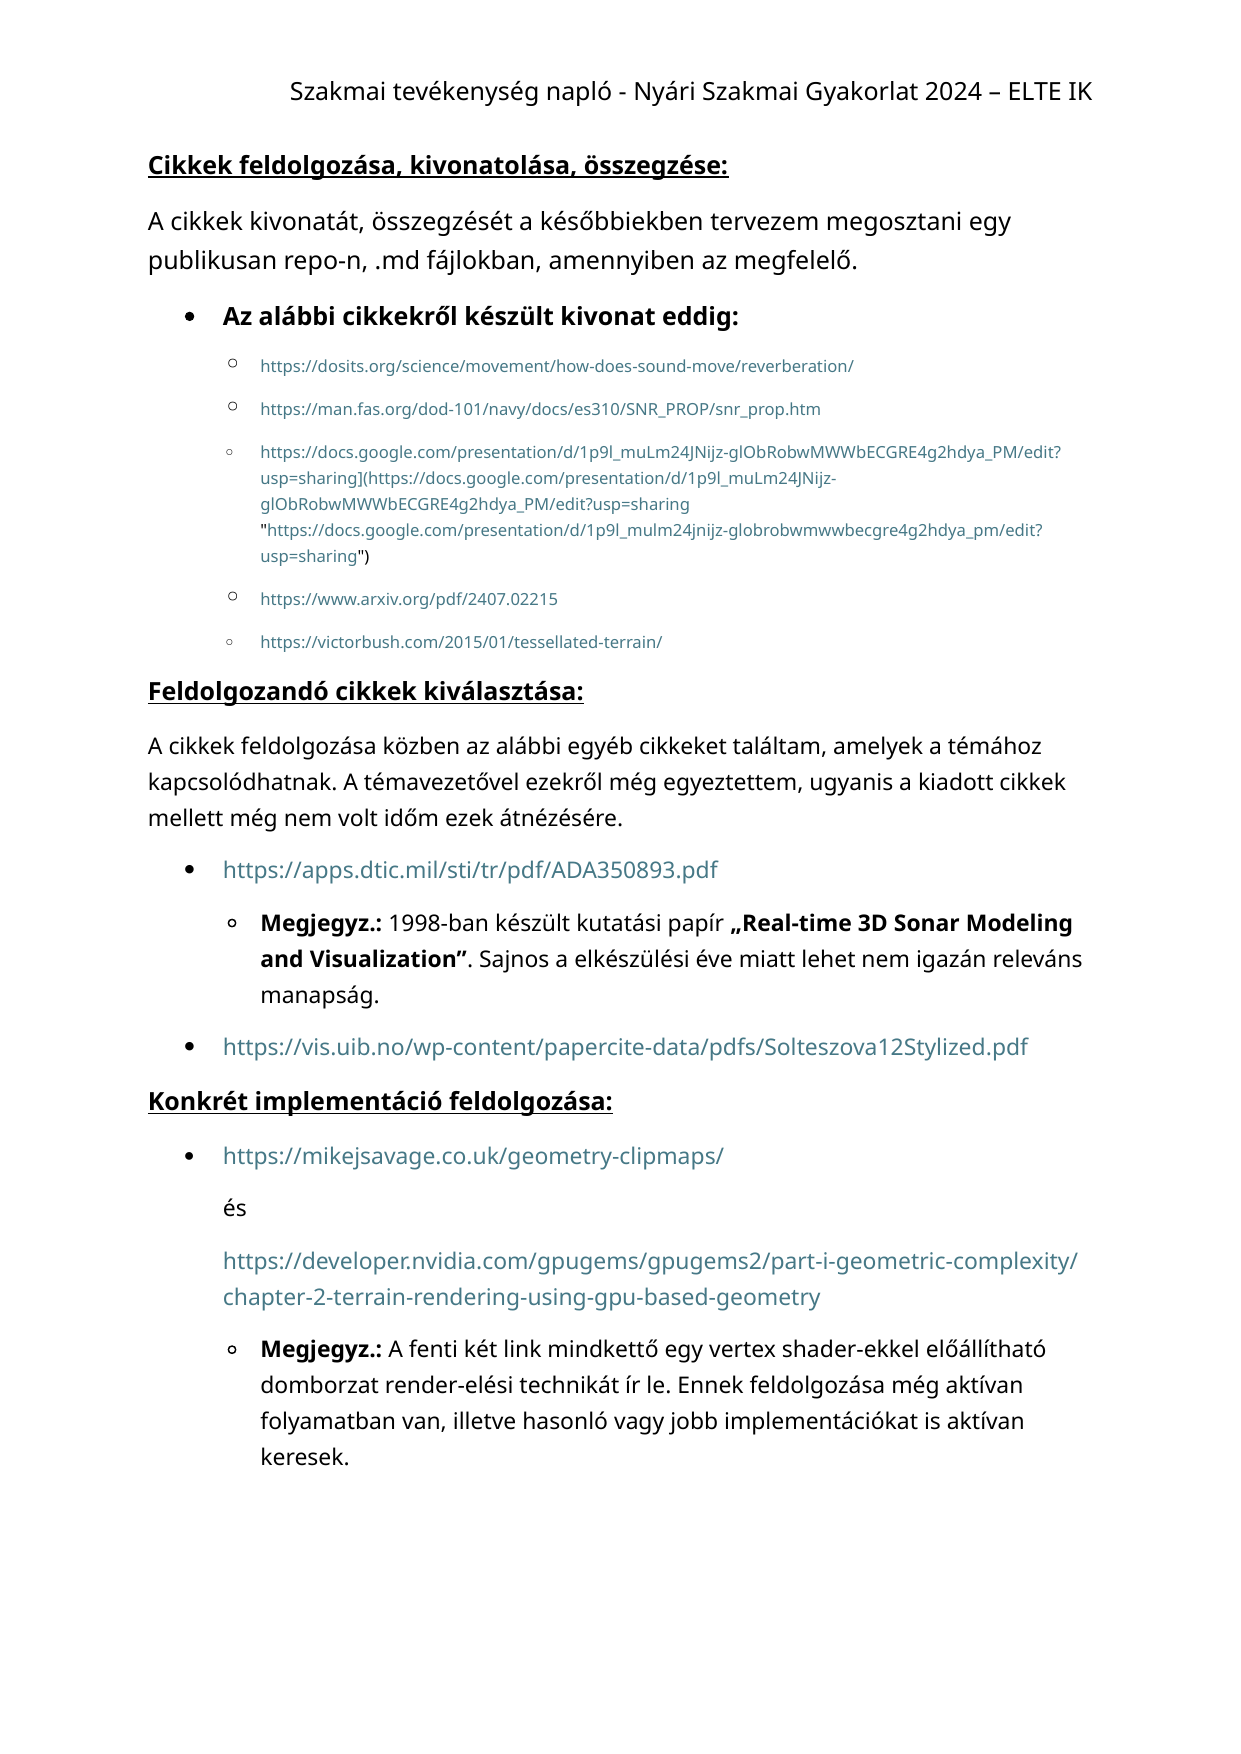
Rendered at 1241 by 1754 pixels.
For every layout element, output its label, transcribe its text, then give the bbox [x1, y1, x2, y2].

text Cikkek feldolgozása, kivonatolása, összegzése: [148, 148, 1093, 182]
list https://developer.nvidia.com/gpugems/gpugems2/part-i-geometric-complexity/chapter-2-terrain-rendering-using-gpu-based-geometry [223, 1245, 1093, 1312]
text A cikkek feldolgozása közben az alábbi egyéb cikkeket találtam, amelyek a témához kapcsolódhatnak. A témavezetővel ezekről még egyeztettem, ugyanis a kiadott cikkek mellett még nem volt időm ezek átnézésére. [148, 730, 1093, 833]
list és [223, 1192, 1093, 1223]
list Megjegyz.: 1998-ban készült kutatási papír „Real-time 3D Sonar Modeling and Visualization”. Sajnos a elkészülési éve miatt lehet nem igazán releváns manapság. [223, 907, 1093, 1010]
list Megjegyz.: A fenti két link mindkettő egy vertex shader-ekkel előállítható domborzat render-elési technikát ír le. Ennek feldolgozása még aktívan folyamatban van, illetve hasonló vagy jobb implementációkat is aktívan keresek. [223, 1333, 1093, 1472]
text Konkrét implementáció feldolgozása: [148, 1084, 1093, 1118]
text A cikkek kivonatát, összegzését a későbbiekben tervezem megosztani egy publikusan repo-n, .md fájlokban, amennyiben az megfelelő. [148, 203, 1093, 277]
list https://apps.dtic.mil/sti/tr/pdf/ADA350893.pdf [185, 854, 1093, 885]
text Feldolgozandó cikkek kiválasztása: [148, 674, 1093, 708]
list https://docs.google.com/presentation/d/1p9l_muLm24JNijz-glObRobwMWWbECGRE4g2hdya_PM/edit?usp=sharing](https://docs.google.com/presentation/d/1p9l_muLm24JNijz-glObRobwMWWbECGRE4g2hdya_PM/edit?usp=sharing "https://docs.google.com/presentation/d/1p9l_mulm24jnijz-globrobwmwwbecgre4g2hdya_pm/edit?usp=sharing") [223, 441, 1093, 568]
list https://mikejsavage.co.uk/geometry-clipmaps/ [185, 1140, 1093, 1171]
list https://www.arxiv.org/pdf/2407.02215 [223, 588, 1093, 611]
list https://man.fas.org/dod-101/navy/docs/es310/SNR_PROP/snr_prop.htm [223, 398, 1093, 421]
list Az alábbi cikkekről készült kivonat eddig: [185, 298, 1093, 332]
list https://victorbush.com/2015/01/tessellated-terrain/ [223, 631, 1093, 654]
list https://vis.uib.no/wp-content/papercite-data/pdfs/Solteszova12Stylized.pdf [185, 1031, 1093, 1062]
list https://dosits.org/science/movement/how-does-sound-move/reverberation/ [223, 354, 1093, 377]
